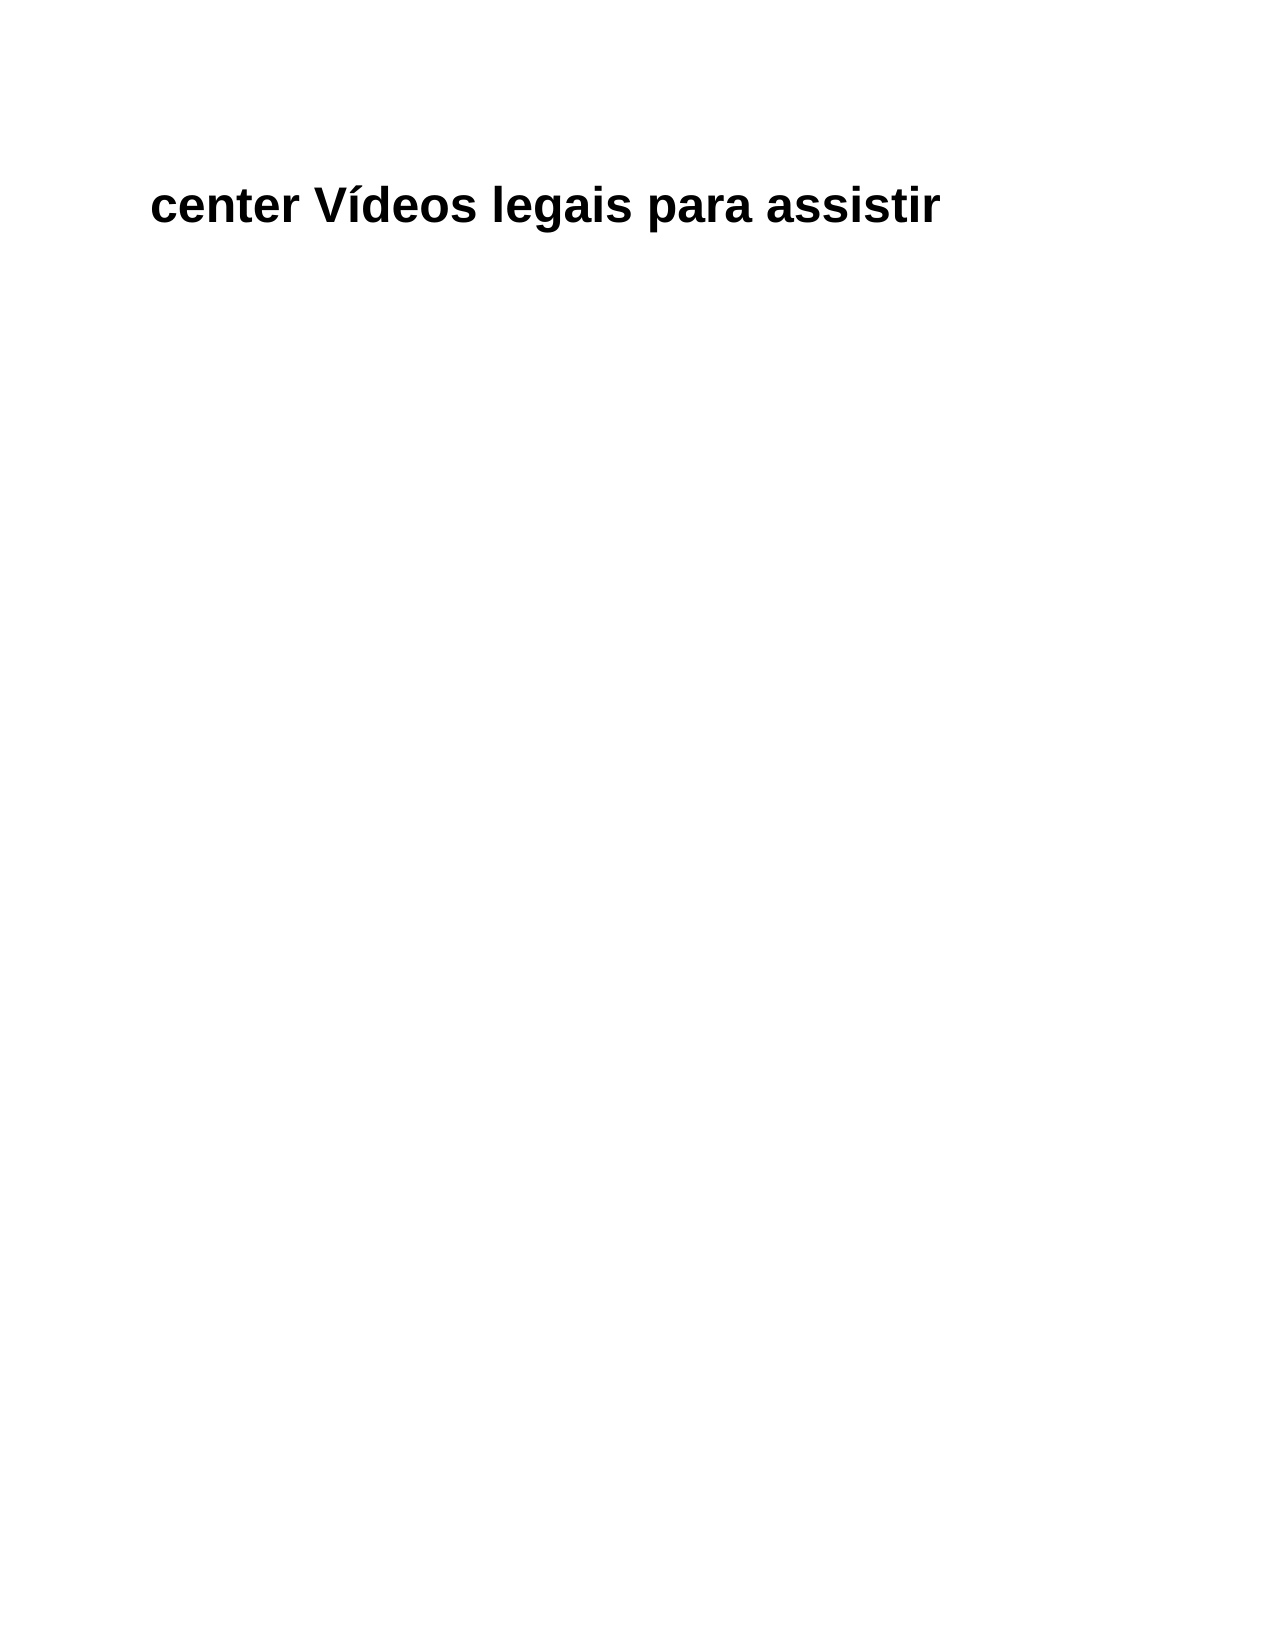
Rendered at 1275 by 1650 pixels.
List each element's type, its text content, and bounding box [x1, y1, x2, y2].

subtitle center Vídeos legais para assistir [150, 175, 1125, 232]
